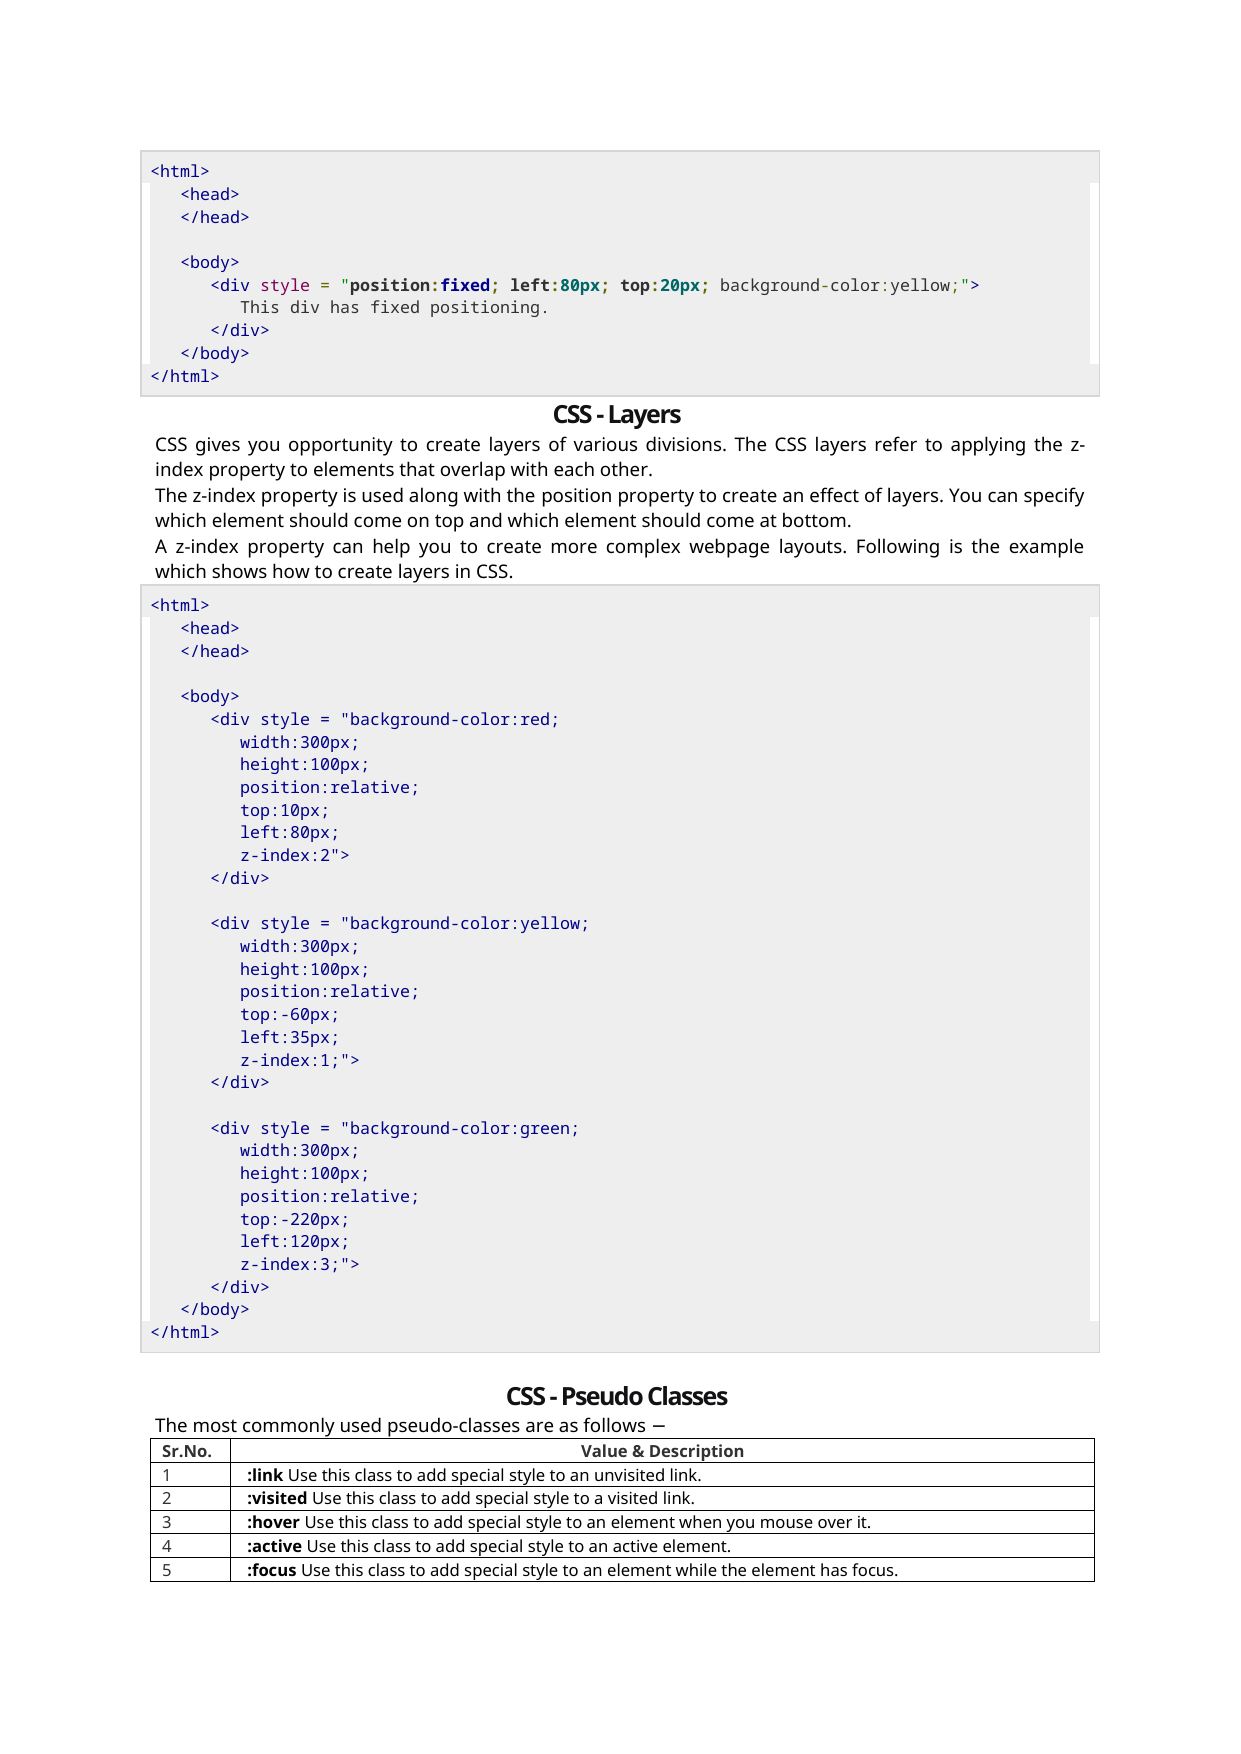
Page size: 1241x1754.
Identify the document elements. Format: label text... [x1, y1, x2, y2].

text <div style = "background-color:yellow; [150, 912, 1090, 934]
table_cell :visited Use this class to add special style to a visited link. [231, 1487, 1094, 1509]
text <div style = "position:fixed; left:80px; top:20px; background-color:yellow;"> [150, 273, 1090, 296]
text position:relative; [150, 1184, 1090, 1207]
table_cell :hover Use this class to add special style to an element when you mouse over it. [231, 1511, 1094, 1533]
text top:10px; [150, 798, 1090, 821]
text </div> [150, 1275, 1090, 1298]
table_cell 1 [151, 1463, 230, 1486]
text z-index:1;"> [150, 1048, 1090, 1071]
text </head> [150, 639, 1090, 662]
text width:300px; [150, 934, 1090, 957]
table_cell 5 [151, 1558, 230, 1581]
text CSS gives you opportunity to create layers of various divisions. The CSS layers refer to applying the z-index property to elements that overlap with each other. [155, 431, 1085, 482]
text position:relative; [150, 776, 1090, 798]
text z-index:2"> [150, 844, 1090, 866]
text <html> [142, 152, 1099, 183]
table_cell 2 [151, 1487, 230, 1509]
subtitle CSS - Layers [150, 397, 1085, 431]
table_cell 3 [151, 1511, 230, 1533]
subtitle CSS - Pseudo Classes [150, 1379, 1085, 1413]
text This div has fixed positioning. [150, 296, 1090, 319]
text </html> [142, 354, 1099, 395]
text height:100px; [150, 753, 1090, 776]
table_header Sr.No. [151, 1439, 230, 1462]
text height:100px; [150, 1162, 1090, 1184]
text A z-index property can help you to create more complex webpage layouts. Following is the example which shows how to create layers in CSS. [155, 533, 1085, 584]
text </html> [142, 1311, 1099, 1352]
text z-index:3;"> [150, 1252, 1090, 1275]
text </body> [150, 1298, 1090, 1311]
text <body> [150, 251, 1090, 273]
table_header Value & Description [231, 1439, 1094, 1462]
table_cell 4 [151, 1534, 230, 1557]
text <body> [150, 685, 1090, 707]
text top:-60px; [150, 1003, 1090, 1025]
text left:120px; [150, 1230, 1090, 1252]
text </div> [150, 319, 1090, 342]
text <head> [150, 617, 1090, 639]
text <head> [150, 183, 1090, 205]
text left:35px; [150, 1025, 1090, 1048]
text width:300px; [150, 730, 1090, 753]
text top:-220px; [150, 1207, 1090, 1230]
text </head> [150, 205, 1090, 228]
text <html> [142, 586, 1099, 617]
text </div> [150, 866, 1090, 889]
text <div style = "background-color:red; [150, 707, 1090, 730]
text <div style = "background-color:green; [150, 1116, 1090, 1139]
table_cell :active Use this class to add special style to an active element. [231, 1534, 1094, 1557]
table_cell :focus Use this class to add special style to an element while the element has focus. [231, 1558, 1094, 1581]
text The z-index property is used along with the position property to create an effect of layers. You can specify which element should come on top and which element should come at bottom. [155, 482, 1085, 533]
text position:relative; [150, 980, 1090, 1003]
text The most commonly used pseudo-classes are as follows − [155, 1413, 1085, 1438]
table_cell :link Use this class to add special style to an unvisited link. [231, 1463, 1094, 1486]
text width:300px; [150, 1139, 1090, 1162]
text height:100px; [150, 957, 1090, 980]
text left:80px; [150, 821, 1090, 844]
text </div> [150, 1071, 1090, 1093]
